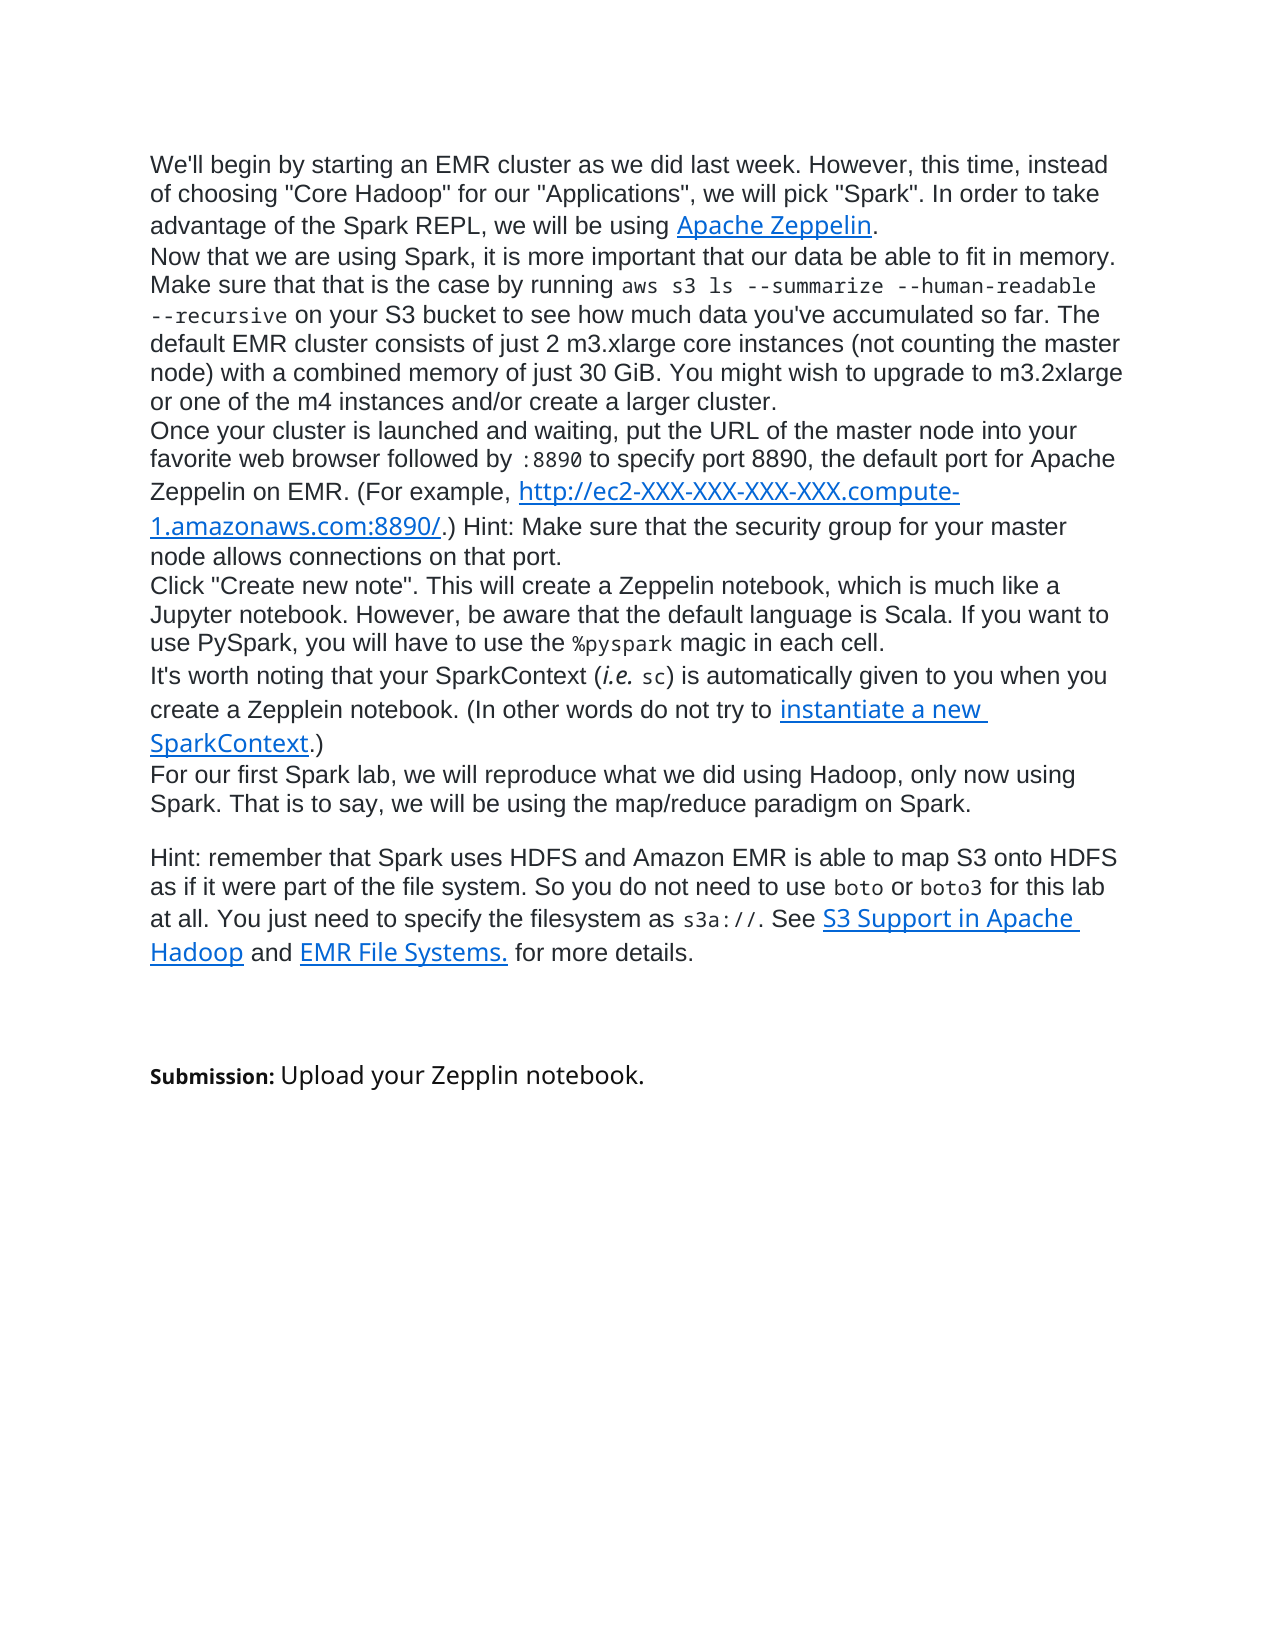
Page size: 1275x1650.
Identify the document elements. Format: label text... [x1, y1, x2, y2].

text Submission: Upload your Zepplin notebook. [150, 1057, 1125, 1091]
text For our first Spark lab, we will reproduce what we did using Hadoop, only now using Spark. That is to say, we will be using the map/reduce paradigm on Spark. [150, 760, 1125, 818]
text Once your cluster is launched and waiting, put the URL of the master node into your favorite web browser followed by :8890 to specify port 8890, the default port for Apache Zeppelin on EMR. (For example, http://ec2-XXX-XXX-XXX-XXX.compute-1.amazonaws.com:8890/.) Hint: Make sure that the security group for your master node allows connections on that port. [150, 416, 1125, 571]
text It's worth noting that your SparkContext (i.e. sc) is automatically given to you when you create a Zepplein notebook. (In other words do not try to instantiate a new SparkContext.) [150, 658, 1125, 760]
text Now that we are using Spark, it is more important that our data be able to fit in memory. Make sure that that is the case by running aws s3 ls --summarize --human-readable --recursive on your S3 bucket to see how much data you've accumulated so far. The default EMR cluster consists of just 2 m3.xlarge core instances (not counting the master node) with a combined memory of just 30 GiB. You might wish to upgrade to m3.2xlarge or one of the m4 instances and/or create a larger cluster. [150, 242, 1125, 416]
text Click "Create new note". This will create a Zeppelin notebook, which is much like a Jupyter notebook. However, be aware that the default language is Scala. If you want to use PySpark, you will have to use the %pyspark magic in each cell. [150, 571, 1125, 658]
text Hint: remember that Spark uses HDFS and Amazon EMR is able to map S3 onto HDFS as if it were part of the file system. So you do not need to use boto or boto3 for this lab at all. You just need to specify the filesystem as s3a://. See S3 Support in Apache Hadoop and EMR File Systems. for more details. [150, 843, 1125, 969]
text We'll begin by starting an EMR cluster as we did last week. However, this time, instead of choosing "Core Hadoop" for our "Applications", we will pick "Spark". In order to take advantage of the Spark REPL, we will be using Apache Zeppelin. [150, 150, 1125, 242]
